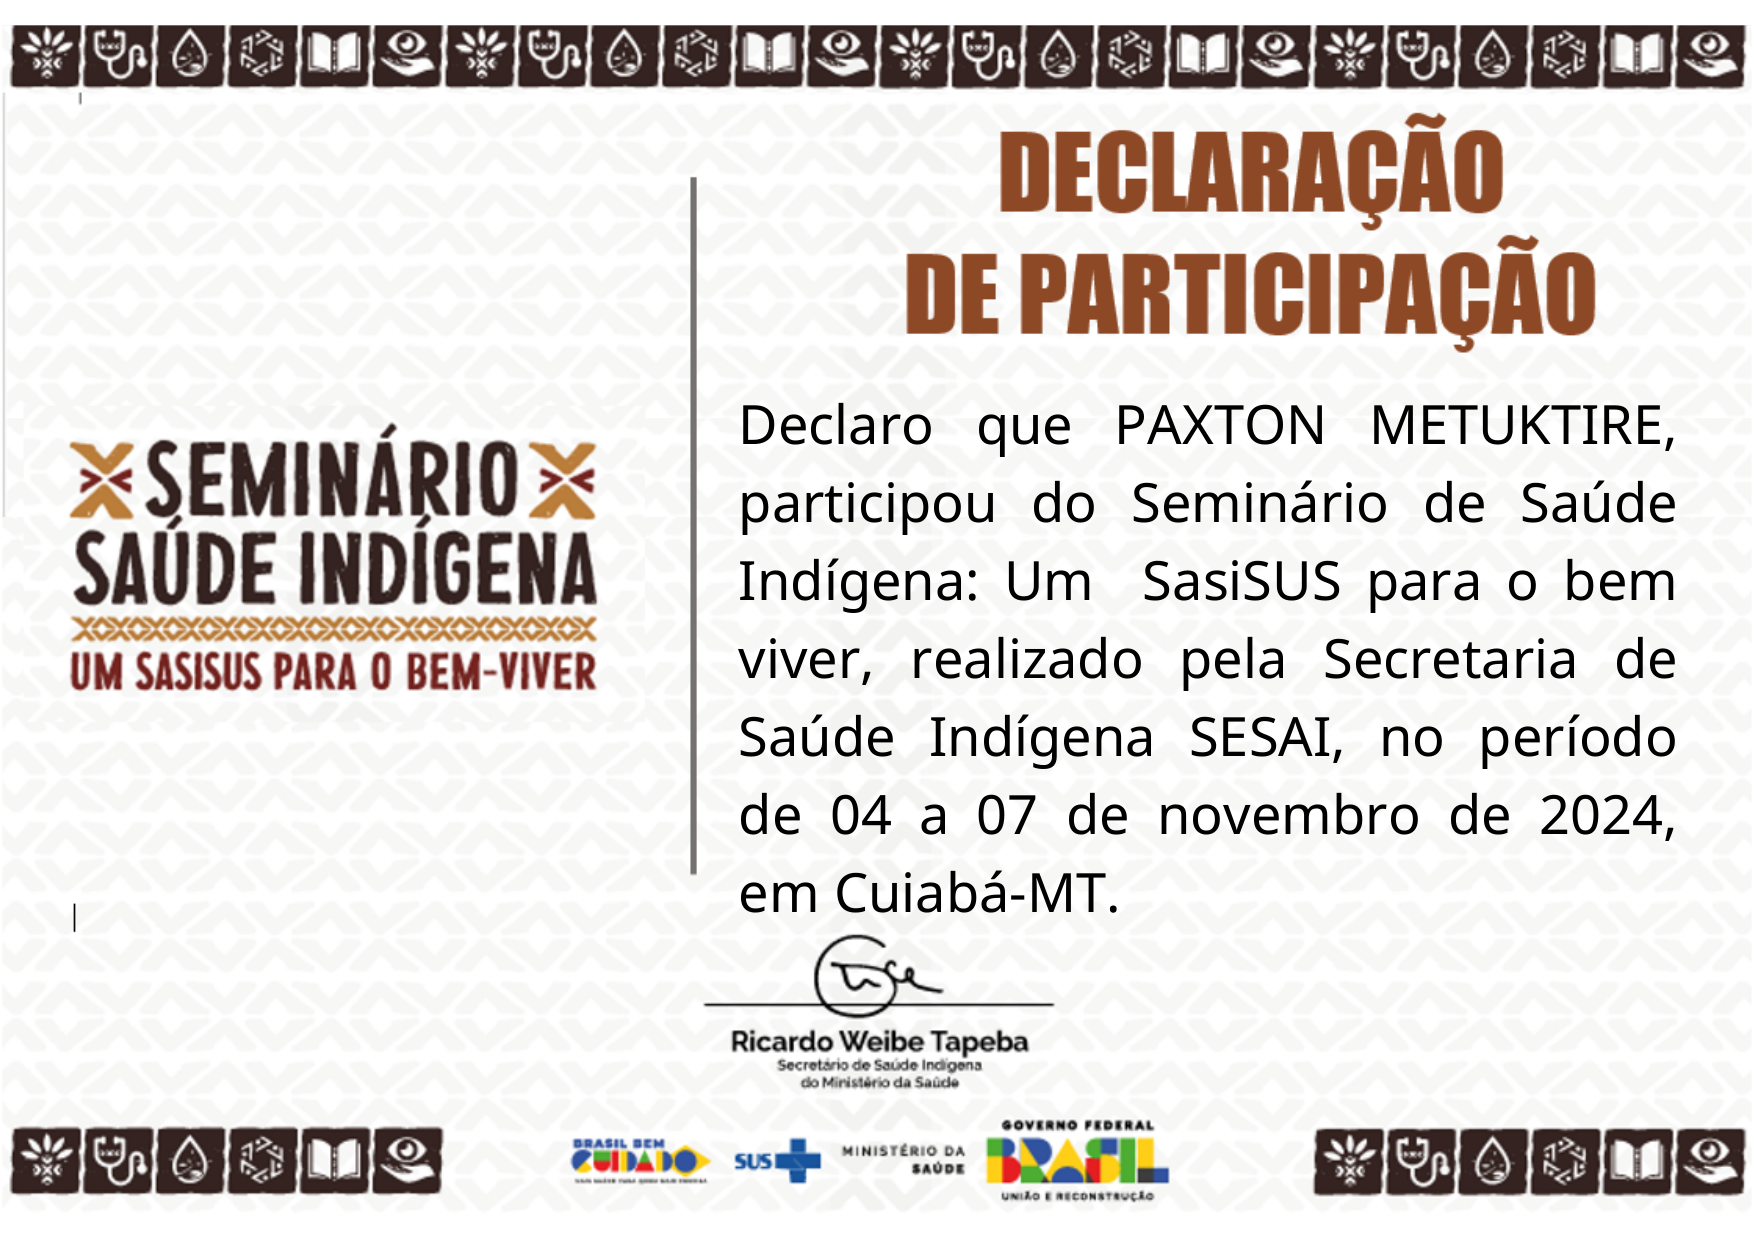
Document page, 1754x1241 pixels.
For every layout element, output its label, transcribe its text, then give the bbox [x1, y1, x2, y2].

text Declaro que PAXTON METUKTIRE, participou do Seminário de Saúde Indígena: Um SasiSUS para o bem viver, realizado pela Secretaria de Saúde Indígena SESAI, no período de 04 a 07 de novembro de 2024, em Cuiabá-MT. [739, 386, 1679, 929]
picture [2, 25, 1752, 1214]
